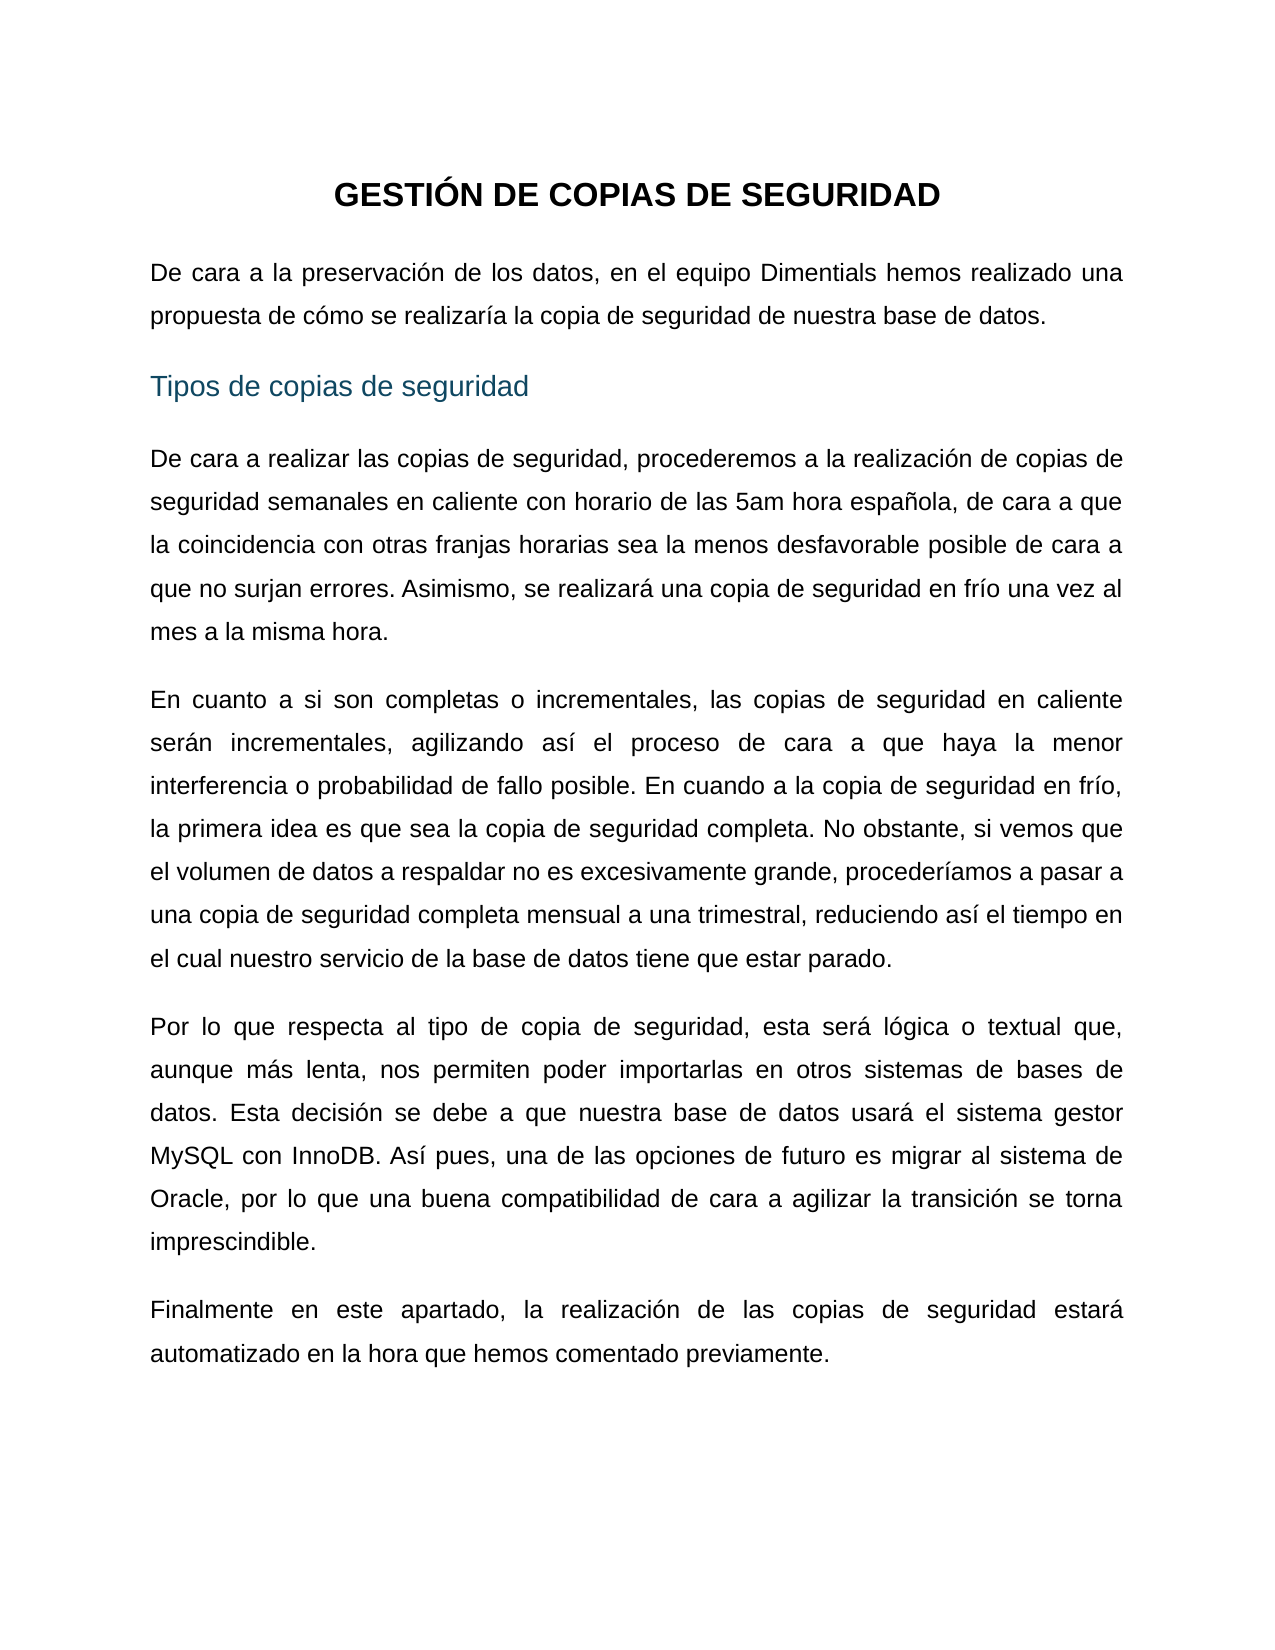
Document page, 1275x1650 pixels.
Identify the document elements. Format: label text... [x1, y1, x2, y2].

text En cuanto a si son completas o incrementales, las copias de seguridad en caliente serán incrementales, agilizando así el proceso de cara a que haya la menor interferencia o probabilidad de fallo posible. En cuando a la copia de seguridad en frío, la primera idea es que sea la copia de seguridad completa. No obstante, si vemos que el volumen de datos a respaldar no es excesivamente grande, procederíamos a pasar a una copia de seguridad completa mensual a una trimestral, reduciendo así el tiempo en el cual nuestro servicio de la base de datos tiene que estar parado. [150, 685, 1125, 972]
text Por lo que respecta al tipo de copia de seguridad, esta será lógica o textual que, aunque más lenta, nos permiten poder importarlas en otros sistemas de bases de datos. Esta decisión se debe a que nuestra base de datos usará el sistema gestor MySQL con InnoDB. Así pues, una de las opciones de futuro es migrar al sistema de Oracle, por lo que una buena compatibilidad de cara a agilizar la transición se torna imprescindible. [150, 1012, 1125, 1256]
text GESTIÓN DE COPIAS DE SEGURIDAD [150, 175, 1125, 213]
text De cara a la preservación de los datos, en el equipo Dimentials hemos realizado una propuesta de cómo se realizaría la copia de seguridad de nuestra base de datos. [150, 258, 1125, 329]
subtitle Tipos de copias de seguridad [150, 369, 1125, 402]
text De cara a realizar las copias de seguridad, procederemos a la realización de copias de seguridad semanales en caliente con horario de las 5am hora española, de cara a que la coincidencia con otras franjas horarias sea la menos desfavorable posible de cara a que no surjan errores. Asimismo, se realizará una copia de seguridad en frío una vez al mes a la misma hora. [150, 444, 1125, 645]
text Finalmente en este apartado, la realización de las copias de seguridad estará automatizado en la hora que hemos comentado previamente. [150, 1295, 1125, 1367]
